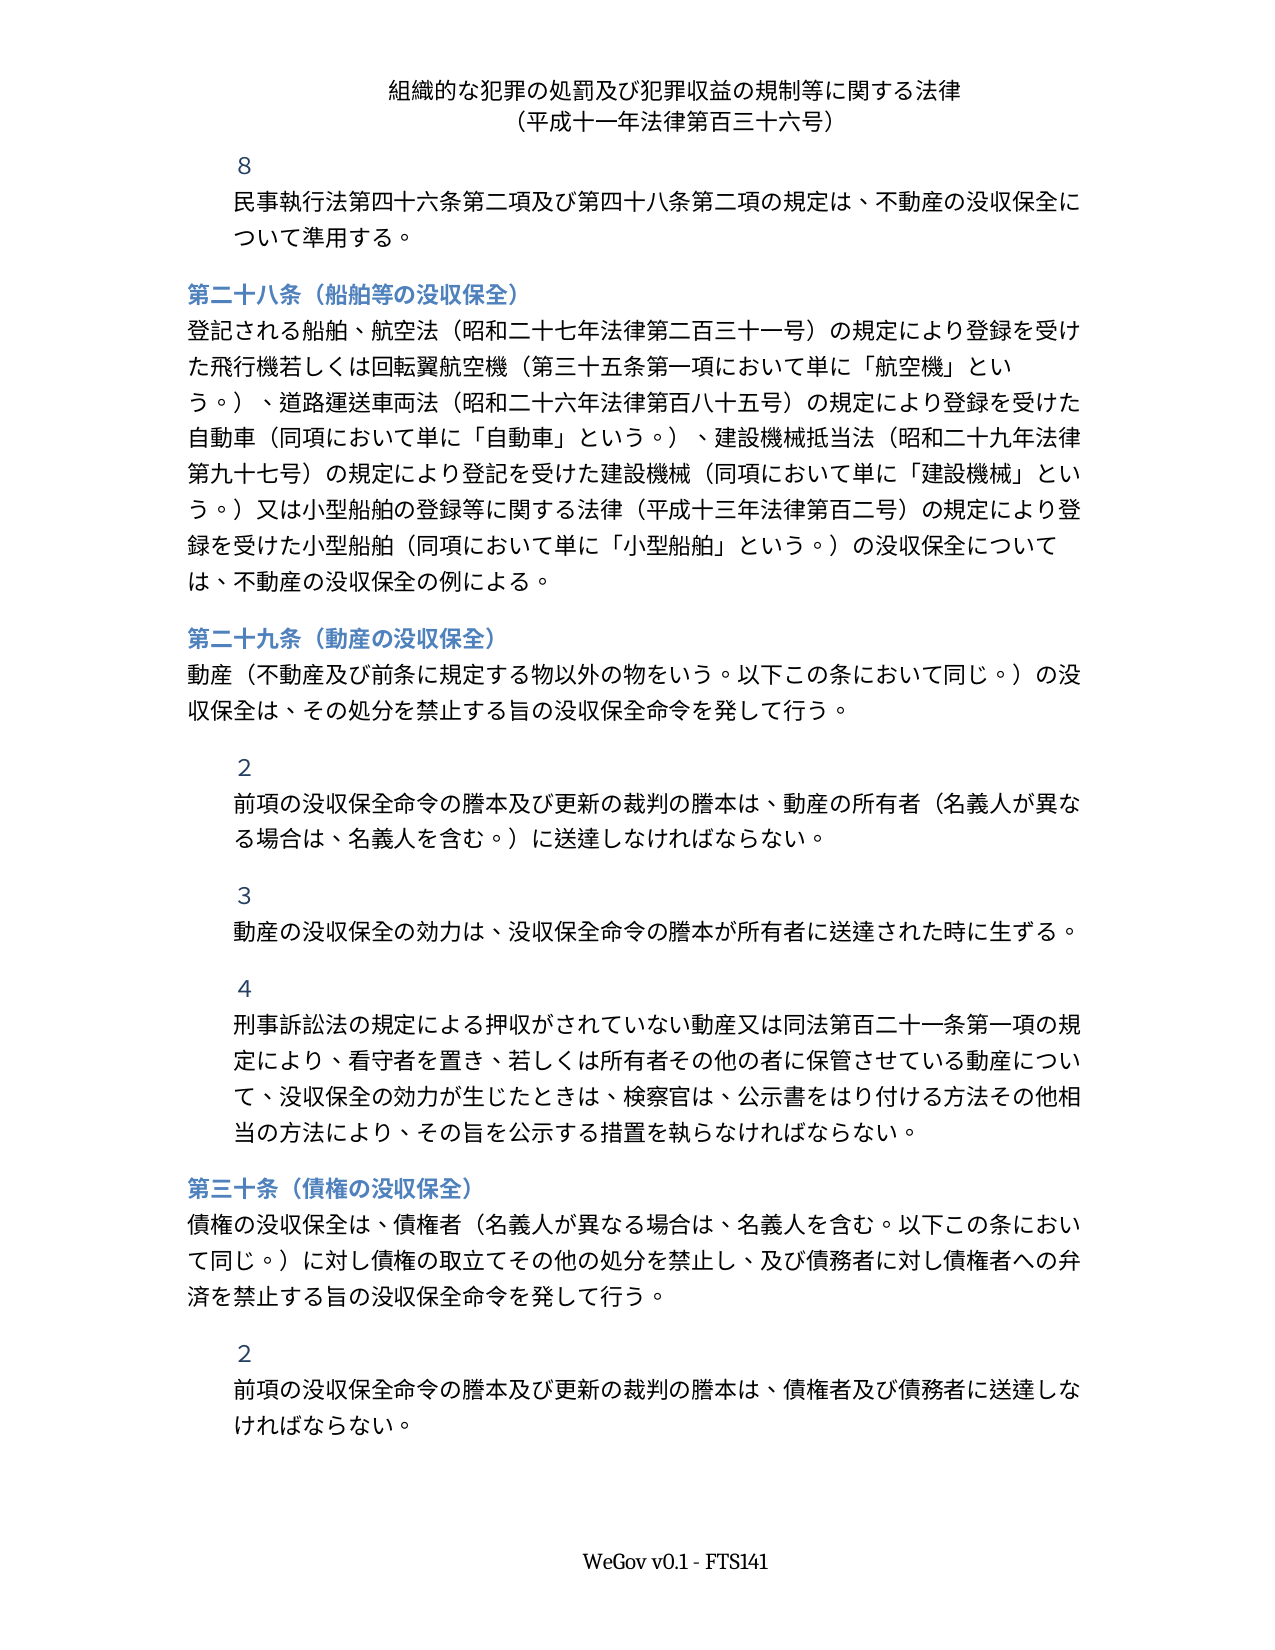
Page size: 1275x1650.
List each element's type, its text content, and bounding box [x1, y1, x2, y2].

subtitle 第三十条（債権の没収保全） [187, 1173, 1087, 1205]
subtitle 第二十八条（船舶等の没収保全） [187, 279, 1087, 310]
text 債権の没収保全は、債権者（名義人が異なる場合は、名義人を含む。以下この条において同じ。）に対し債権の取立てその他の処分を禁止し、及び債務者に対し債権者への弁済を禁止する旨の没収保全命令を発して行う。 [187, 1209, 1087, 1312]
subtitle 第二十九条（動産の没収保全） [187, 623, 1087, 654]
subtitle ４ [233, 973, 1087, 1004]
text 刑事訴訟法の規定による押収がされていない動産又は同法第百二十一条第一項の規定により、看守者を置き、若しくは所有者その他の者に保管させている動産について、没収保全の効力が生じたときは、検察官は、公示書をはり付ける方法その他相当の方法により、その旨を公示する措置を執らなければならない。 [233, 1009, 1087, 1148]
subtitle ８ [233, 150, 1087, 181]
text 登記される船舶、航空法（昭和二十七年法律第二百三十一号）の規定により登録を受けた飛行機若しくは回転翼航空機（第三十五条第一項において単に「航空機」という。）、道路運送車両法（昭和二十六年法律第百八十五号）の規定により登録を受けた自動車（同項において単に「自動車」という。）、建設機械抵当法（昭和二十九年法律第九十七号）の規定により登記を受けた建設機械（同項において単に「建設機械」という。）又は小型船舶の登録等に関する法律（平成十三年法律第百二号）の規定により登録を受けた小型船舶（同項において単に「小型船舶」という。）の没収保全については、不動産の没収保全の例による。 [187, 314, 1087, 597]
text 動産（不動産及び前条に規定する物以外の物をいう。以下この条において同じ。）の没収保全は、その処分を禁止する旨の没収保全命令を発して行う。 [187, 659, 1087, 726]
text 前項の没収保全命令の謄本及び更新の裁判の謄本は、債権者及び債務者に送達しなければならない。 [233, 1374, 1087, 1441]
subtitle ２ [233, 752, 1087, 783]
text 民事執行法第四十六条第二項及び第四十八条第二項の規定は、不動産の没収保全について準用する。 [233, 186, 1087, 253]
text 動産の没収保全の効力は、没収保全命令の謄本が所有者に送達された時に生ずる。 [233, 916, 1087, 947]
subtitle ３ [233, 880, 1087, 911]
subtitle ２ [233, 1338, 1087, 1369]
text 前項の没収保全命令の謄本及び更新の裁判の謄本は、動産の所有者（名義人が異なる場合は、名義人を含む。）に送達しなければならない。 [233, 787, 1087, 855]
